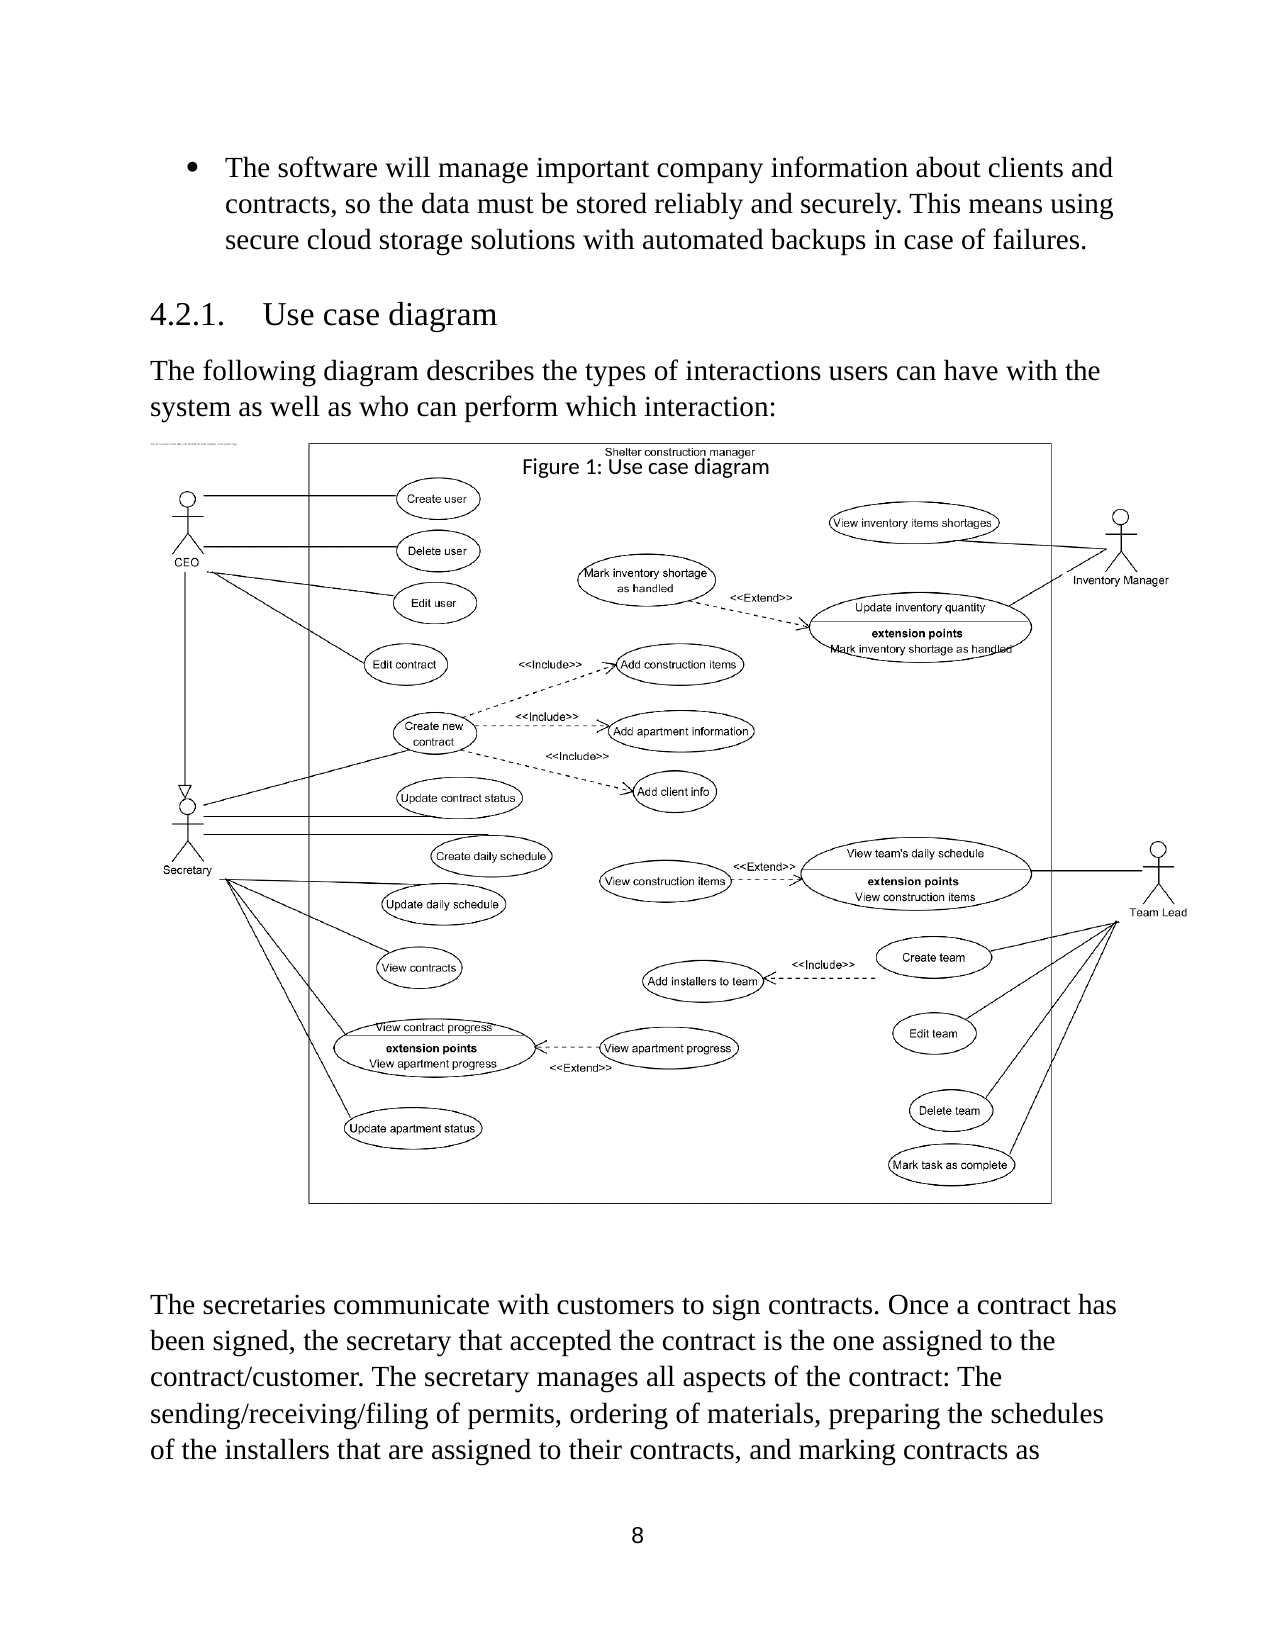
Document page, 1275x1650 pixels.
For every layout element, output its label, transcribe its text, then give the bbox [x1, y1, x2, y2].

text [150, 1287, 1125, 1465]
picture [150, 441, 1203, 1208]
text The following diagram describes the types of interactions users can have with the system as well as who can perform which interaction: [150, 353, 1125, 422]
list Use case diagram [150, 295, 1125, 333]
list The software will manage important company information about clients and contracts, so the data must be stored reliably and securely. This means using secure cloud storage solutions with automated backups in case of failures. [187, 150, 1125, 256]
